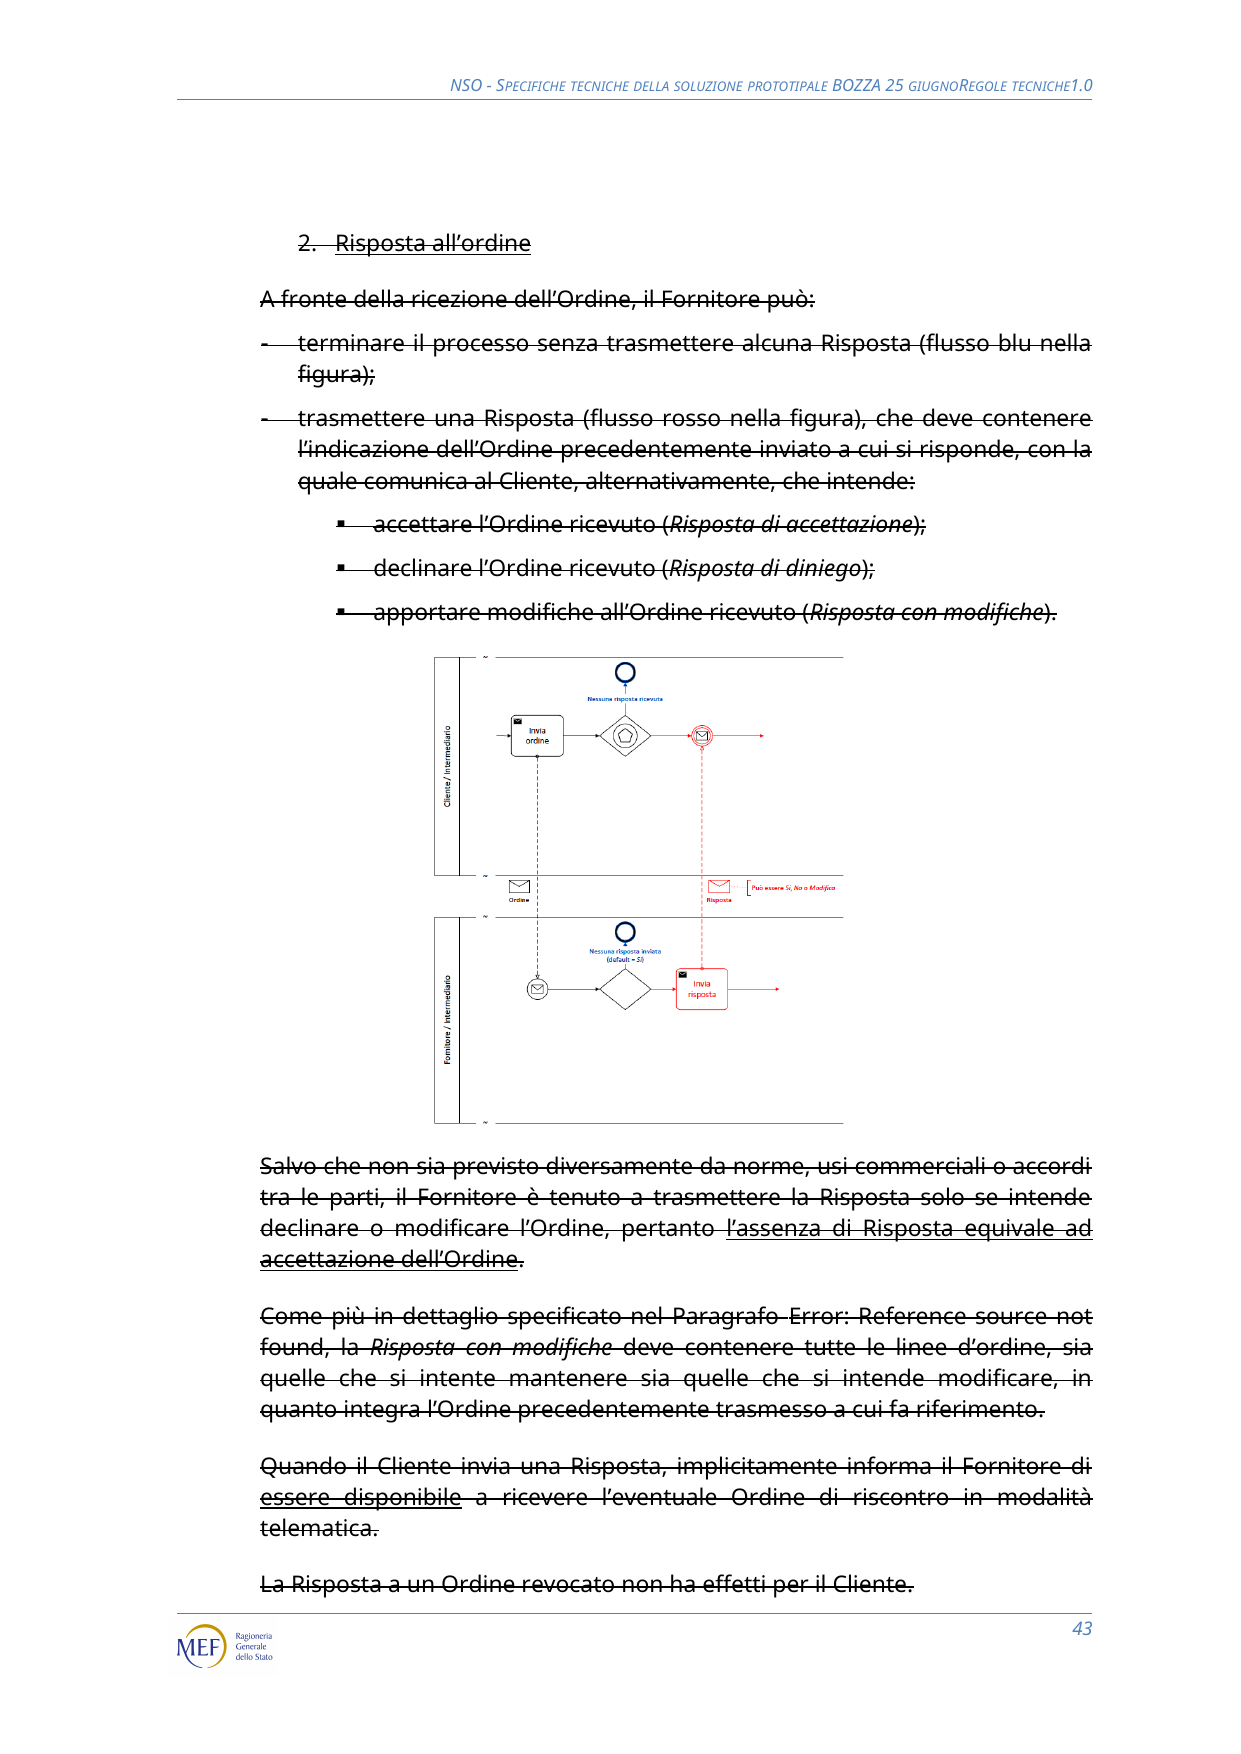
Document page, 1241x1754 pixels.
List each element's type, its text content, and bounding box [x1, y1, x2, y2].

list Risposta all’ordine [298, 227, 1092, 258]
picture [168, 1616, 278, 1677]
list terminare il processo senza trasmettere alcuna Risposta (flusso blu nella figura); [261, 327, 1093, 390]
text Quando il Cliente invia una Risposta, implicitamente informa il Fornitore di essere disponibile a ricevere l’eventuale Ordine di riscontro in modalità telematica. [260, 1500, 1092, 1543]
text Salvo che non sia previsto diversamente da norme, usi commerciali o accordi tra le parti, il Fornitore è tenuto a trasmettere la Risposta solo se intende declinare o modificare l’Ordine, pertanto l’assenza di Risposta equivale ad accettazione dell’Ordine. [260, 1169, 1092, 1198]
list trasmettere una Risposta (flusso rosso nella figura), che deve contenere l’indicazione dell’Ordine precedentemente inviato a cui si risponde, con la quale comunica al Cliente, alternativamente, che intende: [261, 402, 1093, 420]
list apportare modifiche all’Ordine ricevuto (Risposta con modifiche). [336, 596, 1093, 627]
list declinare l’Ordine ricevuto (Risposta di diniego); [336, 552, 1093, 583]
text Quando il Cliente invia una Risposta, implicitamente informa il Fornitore di essere disponibile a ricevere l’eventuale Ordine di riscontro in modalità telematica. [260, 1469, 1092, 1498]
text A fronte della ricezione dell’Ordine, il Fornitore può: [260, 283, 1092, 315]
text Salvo che non sia previsto diversamente da norme, usi commerciali o accordi tra le parti, il Fornitore è tenuto a trasmettere la Risposta solo se intende declinare o modificare l’Ordine, pertanto l’assenza di Risposta equivale ad accettazione dell’Ordine. [260, 1231, 1092, 1274]
list trasmettere una Risposta (flusso rosso nella figura), che deve contenere l’indicazione dell’Ordine precedentemente inviato a cui si risponde, con la quale comunica al Cliente, alternativamente, che intende: [261, 421, 1093, 496]
list accettare l’Ordine ricevuto (Risposta di accettazione); [336, 508, 1093, 540]
picture [426, 652, 844, 1125]
text La Risposta a un Ordine revocato non ha effetti per il Cliente. [260, 1568, 1092, 1599]
text Quando il Cliente invia una Risposta, implicitamente informa il Fornitore di essere disponibile a ricevere l’eventuale Ordine di riscontro in modalità telematica. [260, 1449, 1092, 1467]
text Salvo che non sia previsto diversamente da norme, usi commerciali o accordi tra le parti, il Fornitore è tenuto a trasmettere la Risposta solo se intende declinare o modificare l’Ordine, pertanto l’assenza di Risposta equivale ad accettazione dell’Ordine. [260, 1200, 1092, 1230]
